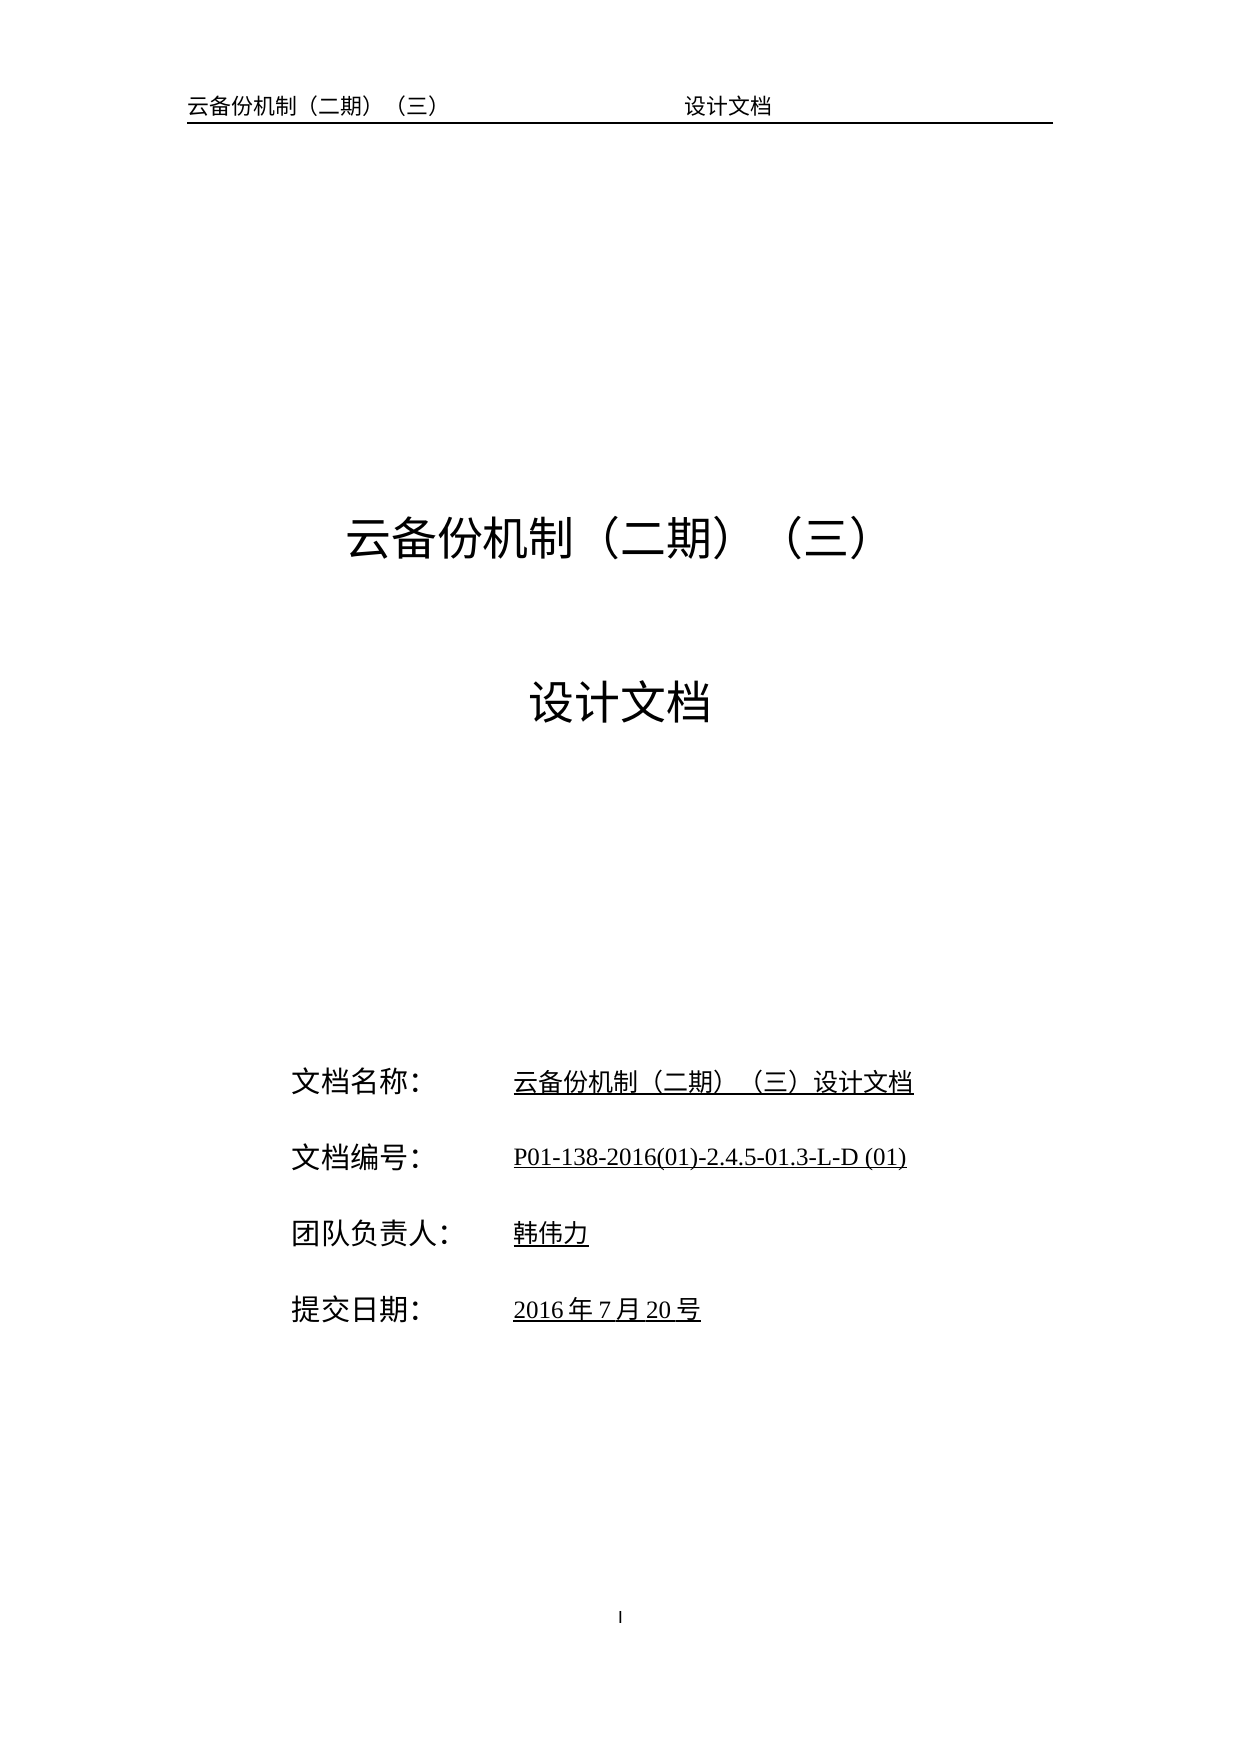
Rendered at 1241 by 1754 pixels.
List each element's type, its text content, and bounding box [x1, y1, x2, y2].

table_cell 文档编号： [280, 1118, 502, 1194]
table_header 文档名称： [280, 1042, 502, 1118]
text 设计文档 [187, 651, 1053, 748]
text 云备份机制（二期）（三） [187, 487, 1053, 584]
table_cell 团队负责人： [280, 1194, 502, 1270]
table_header 云备份机制（二期）（三）设计文档 [502, 1042, 960, 1118]
table_cell 2016年7月20号 [502, 1270, 960, 1346]
table_cell P01-138-2016(01)-2.4.5-01.3-L-D (01) [502, 1118, 960, 1194]
table_cell 提交日期： [280, 1270, 502, 1346]
table_cell 韩伟力 [502, 1194, 960, 1270]
